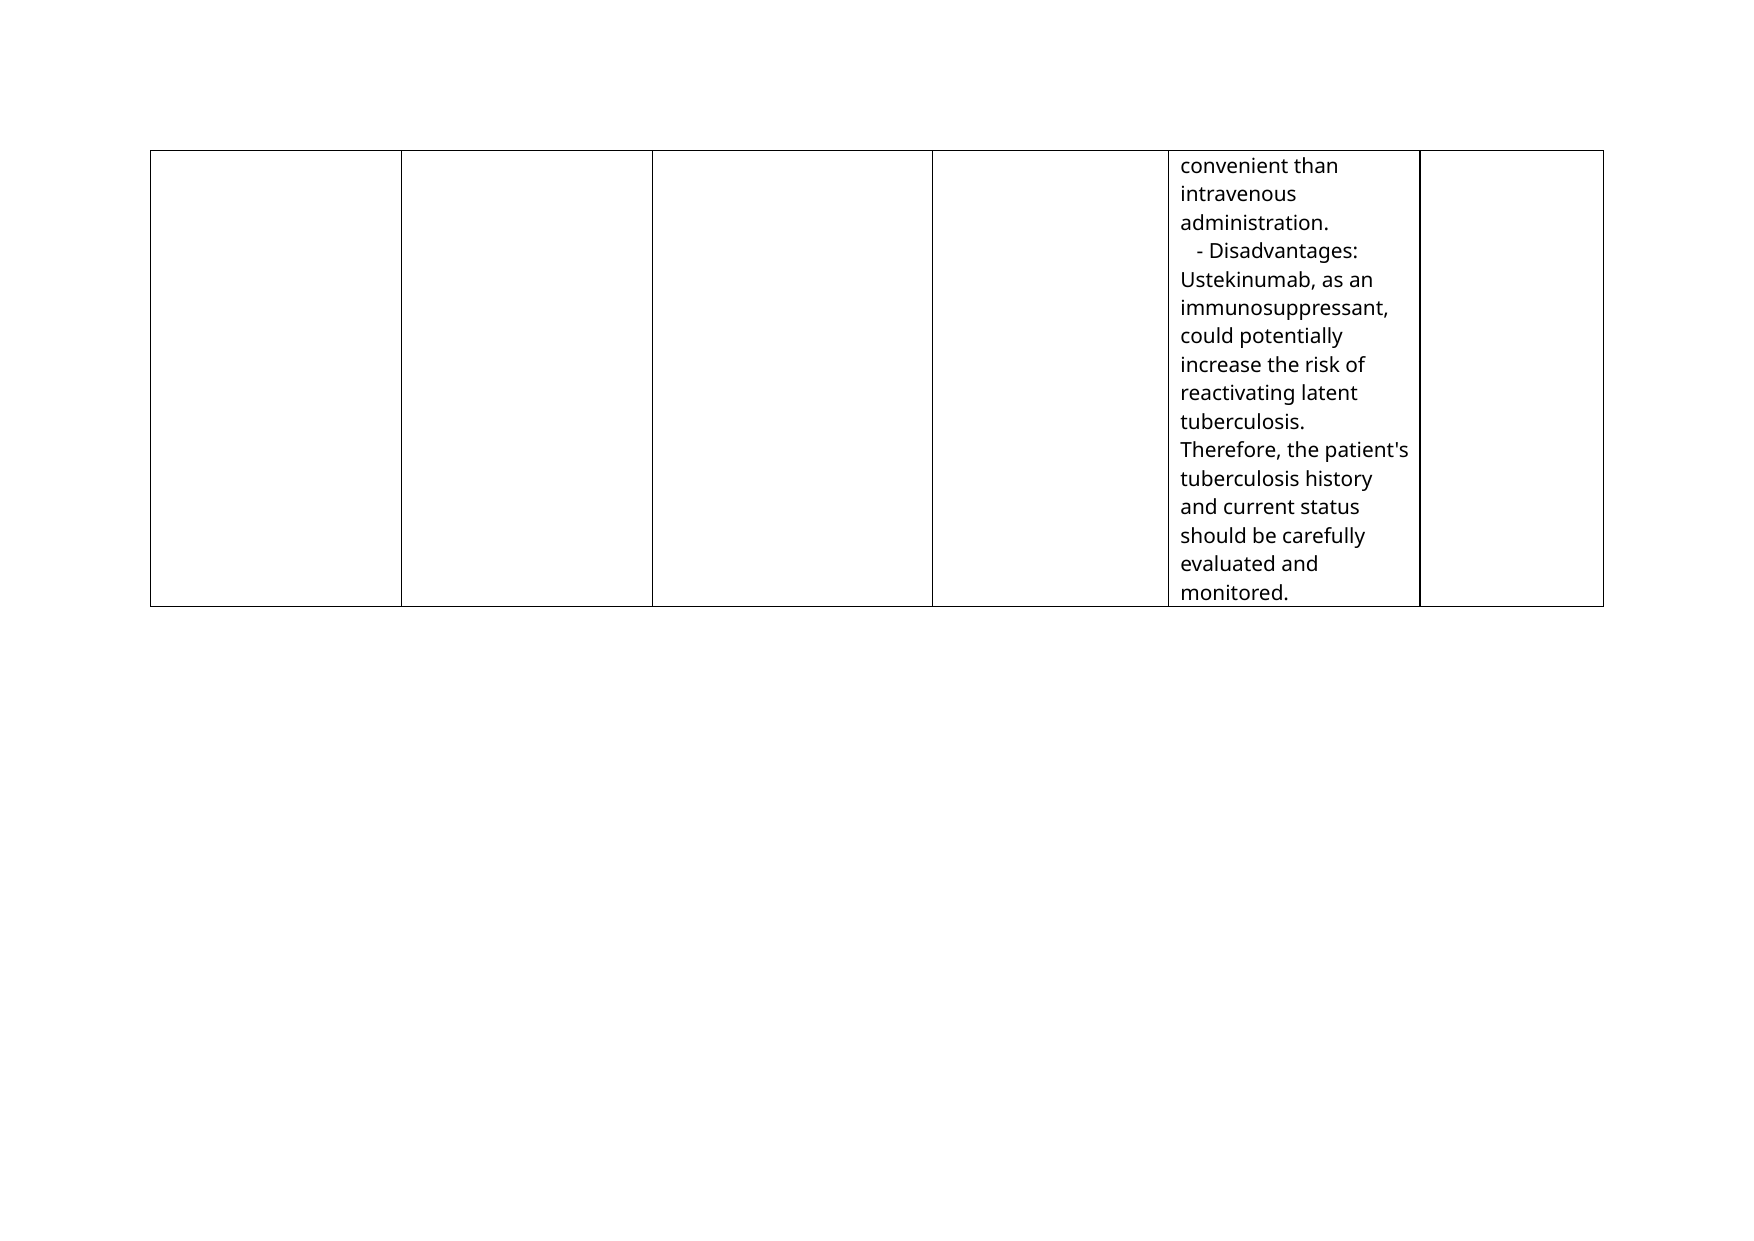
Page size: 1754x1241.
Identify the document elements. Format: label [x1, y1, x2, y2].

table_cell [151, 151, 401, 606]
table_cell [653, 151, 932, 606]
table_cell [933, 151, 1168, 606]
table_cell [402, 151, 652, 606]
table_cell [1169, 151, 1419, 606]
table_cell [1421, 151, 1603, 606]
